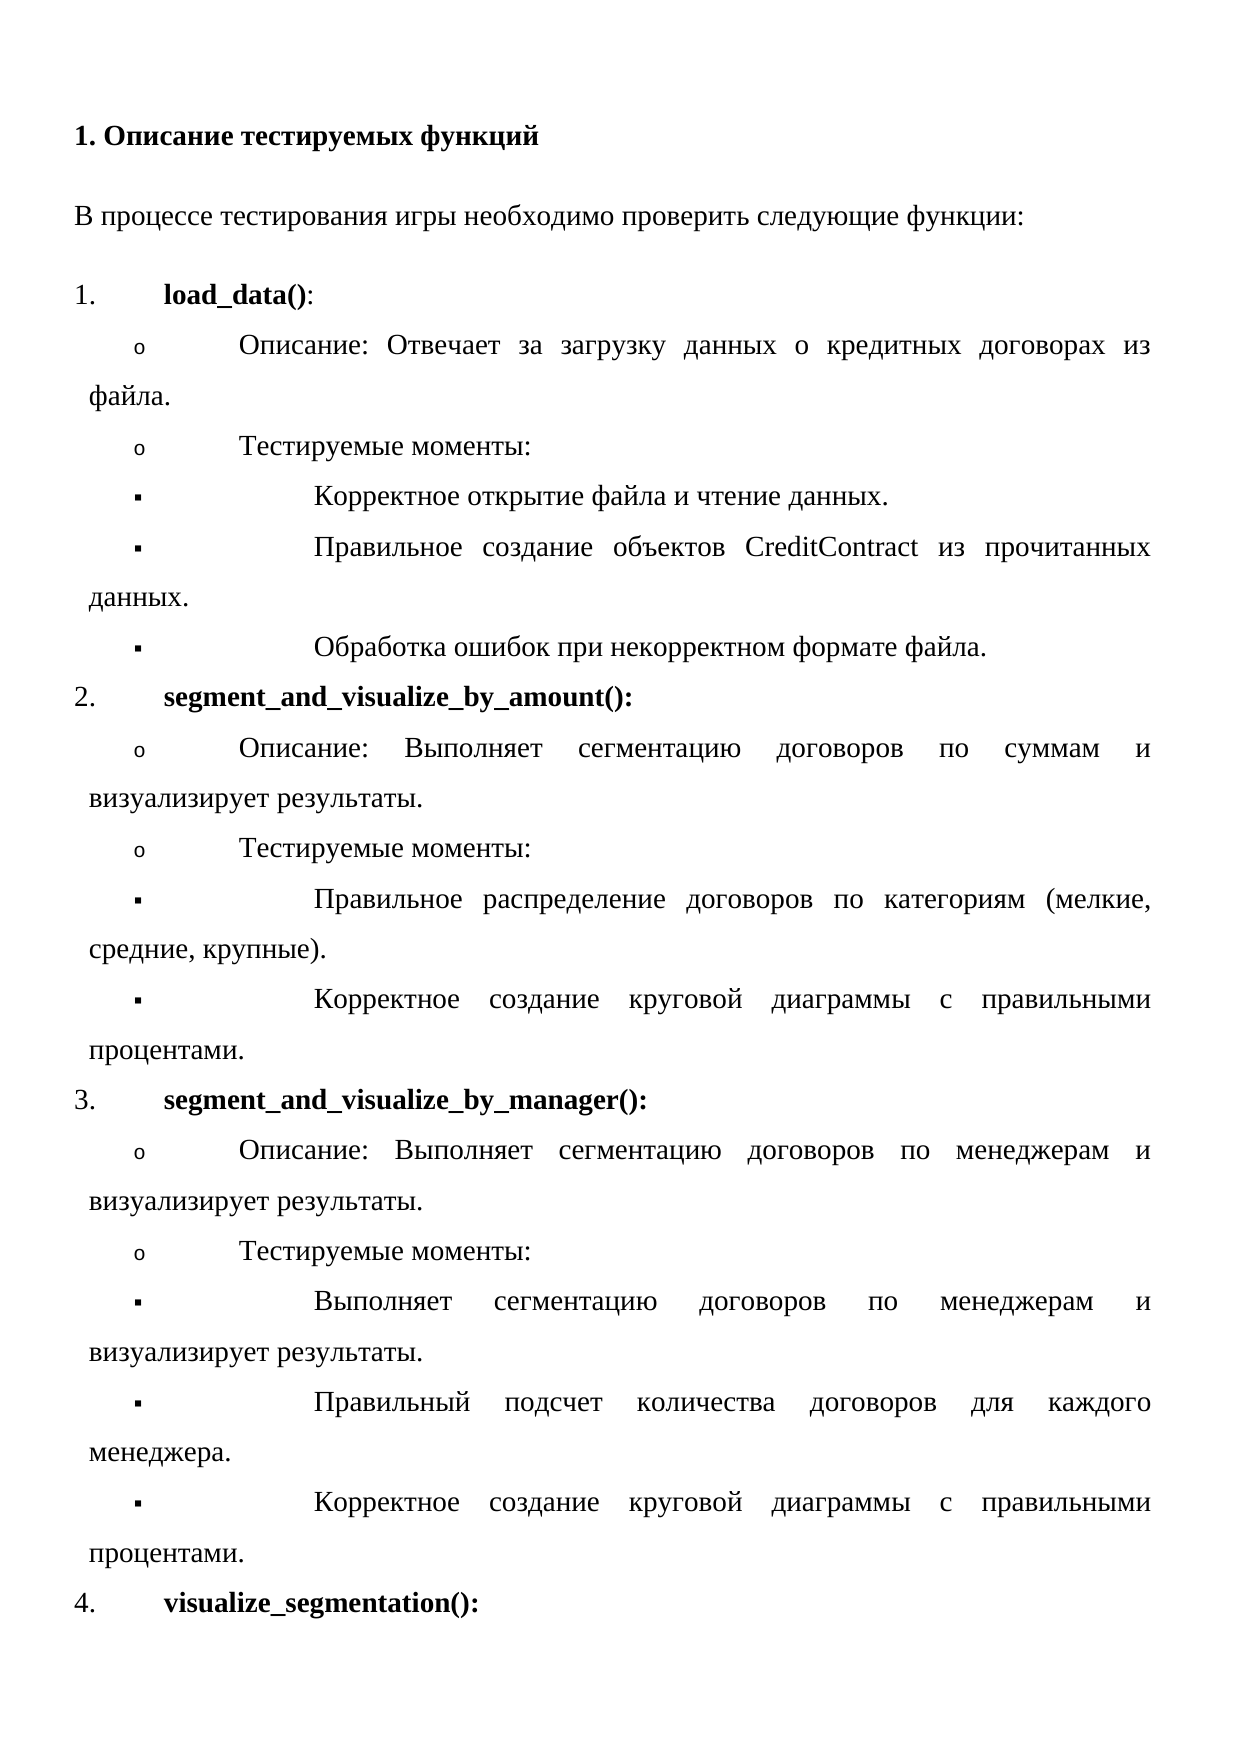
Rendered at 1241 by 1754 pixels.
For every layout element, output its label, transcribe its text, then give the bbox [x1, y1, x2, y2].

list Тестируемые моменты: [89, 428, 1152, 462]
list Описание: Выполняет сегментацию договоров по менеджерам и визуализирует результаты. [89, 1132, 1152, 1216]
list segment_and_visualize_by_amount(): [74, 679, 1152, 713]
list Правильный подсчет количества договоров для каждого менеджера. [89, 1384, 1152, 1468]
list Корректное создание круговой диаграммы с правильными процентами. [89, 981, 1152, 1065]
list segment_and_visualize_by_manager(): [74, 1082, 1152, 1116]
text В процессе тестирования игры необходимо проверить следующие функции: [74, 198, 1152, 231]
list Обработка ошибок при некорректном формате файла. [89, 629, 1152, 663]
list Тестируемые моменты: [89, 1233, 1152, 1267]
list Правильное распределение договоров по категориям (мелкие, средние, крупные). [89, 881, 1152, 965]
list Корректное открытие файла и чтение данных. [89, 478, 1152, 512]
list Описание: Выполняет сегментацию договоров по суммам и визуализирует результаты. [89, 730, 1152, 814]
list Выполняет сегментацию договоров по менеджерам и визуализирует результаты. [89, 1283, 1152, 1367]
list Описание: Отвечает за загрузку данных о кредитных договорах из файла. [89, 327, 1152, 411]
list Правильное создание объектов CreditContract из прочитанных данных. [89, 529, 1152, 612]
list Корректное создание круговой диаграммы с правильными процентами. [89, 1484, 1152, 1568]
list Тестируемые моменты: [89, 831, 1152, 864]
text 1. Описание тестируемых функций [74, 118, 1152, 152]
list load_data(): [74, 277, 1152, 311]
list visualize_segmentation(): [74, 1585, 1152, 1619]
